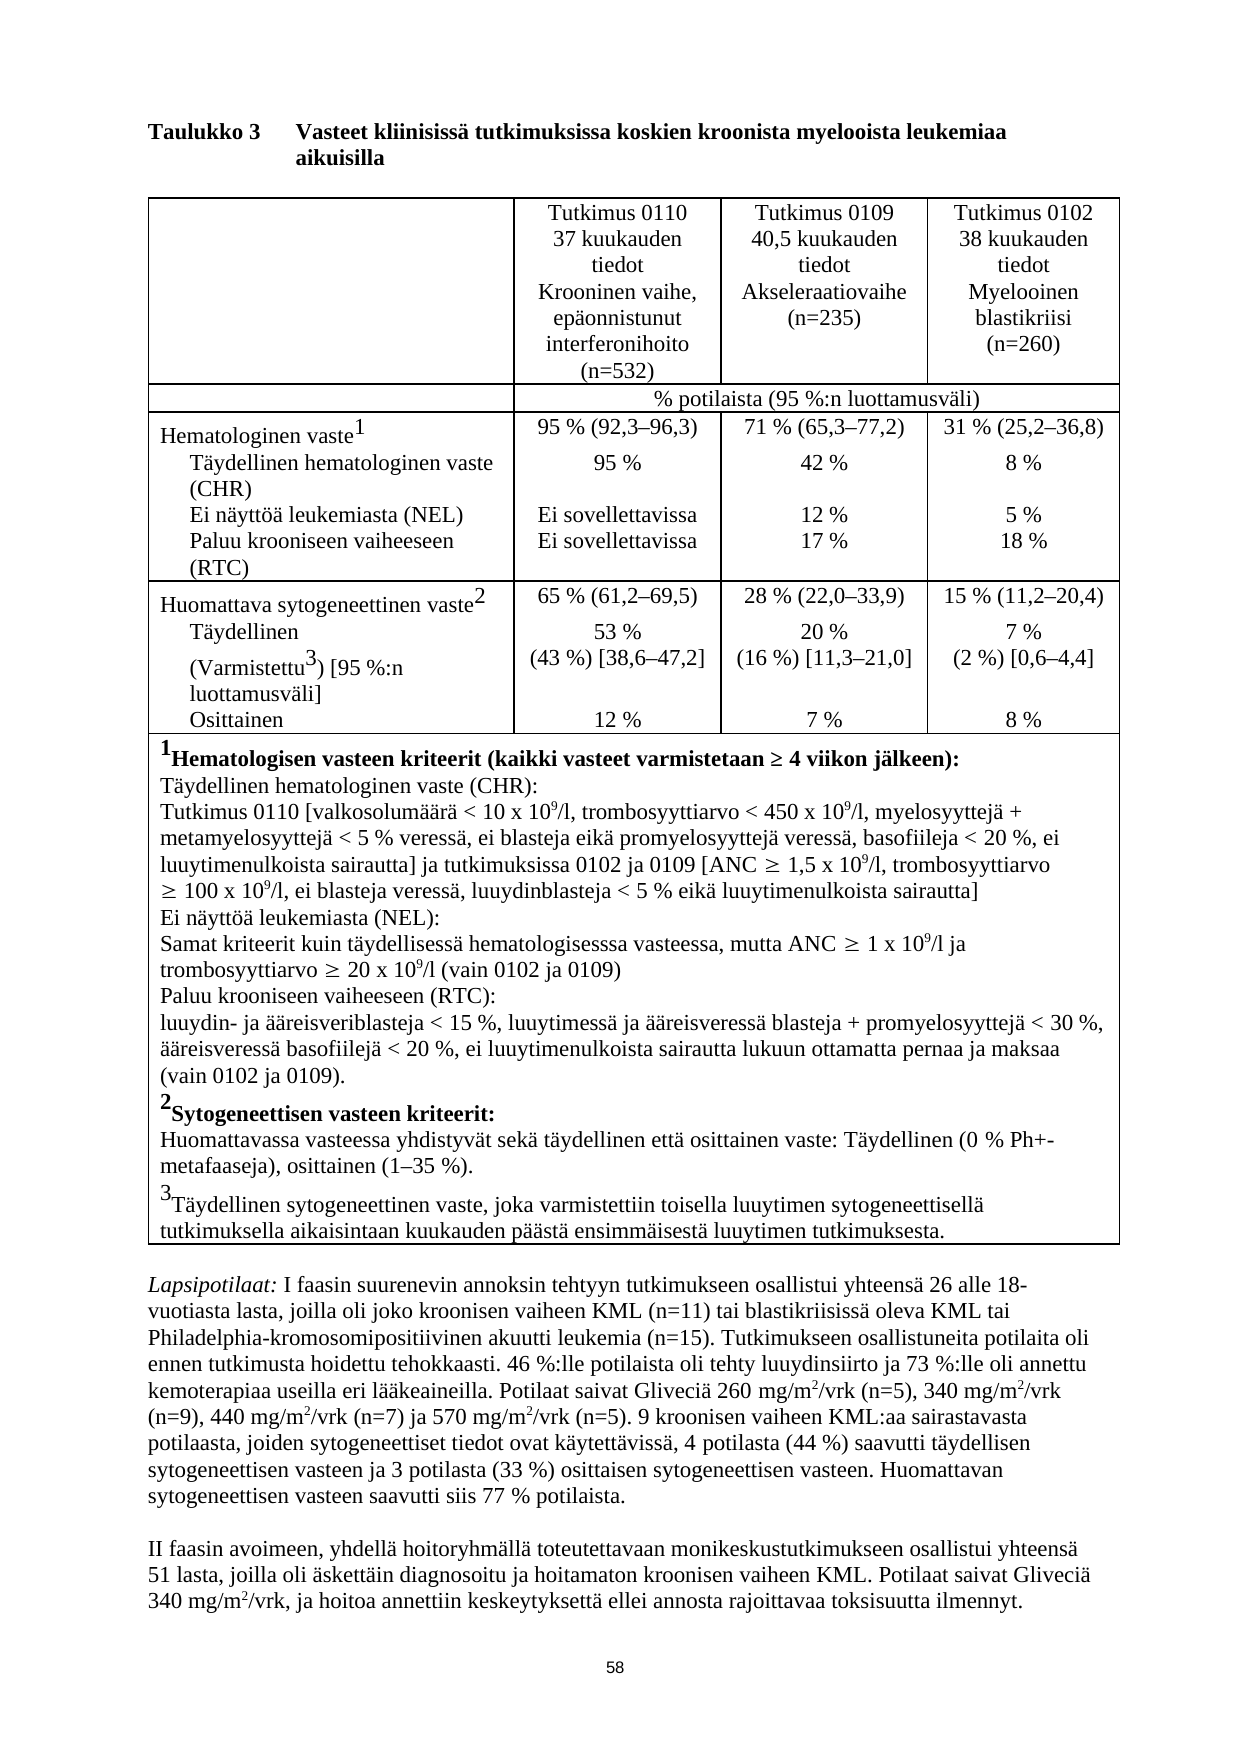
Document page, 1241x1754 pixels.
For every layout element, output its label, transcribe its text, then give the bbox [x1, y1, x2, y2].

table_cell Paluu krooniseen vaiheeseen () [149, 528, 513, 580]
table_cell Huomattava sytogeneettinen vaste2 [149, 582, 513, 618]
table_cell Ei sovellettavissa [515, 528, 720, 580]
table_cell 1Hematologisen vasteen kriteerit (kaikki vasteet varmistetaan ≥ 4 viikon jälkeen): Täydellinen hematologinen vaste (): Tutkimus 0110 [valkosolumäärä < 10 x 109/l, trombosyyttiarvo < 450 x 109/l, myelosyyttejä + metamyelosyyttejä < 5 % veressä, ei blasteja eikä promyelosyyttejä veressä, basofiileja < 20 %, ei luuytimenulkoista sairautta] ja tutkimuksissa 0102 ja 0109 [ANC 1,5 x 109/l, trombosyyttiarvo 100 x 109/l, ei blasteja veressä, luuydinblasteja < 5 % eikä luuytimenulkoista sairautta] Ei näyttöä leukemiasta (NEL): Samat kriteerit kuin täydellisessä hematologisesssa vasteessa, mutta ANC 1 x 109/l ja trombosyyttiarvo 20 x 109/l (vain 0102 ja 0109) Paluu krooniseen vaiheeseen (): luuydin- ja ääreisveriblasteja < 15 %, luuytimessä ja ääreisveressä blasteja + promyelosyyttejä < 30 %, ääreisveressä basofiilejä < 20 %, ei luuytimenulkoista sairautta lukuun ottamatta pernaa ja maksaa (vain 0102 ja 0109). 2Sytogeneettisen vasteen kriteerit: Huomattavassa vasteessa yhdistyvät sekä täydellinen että osittainen vaste: Täydellinen (0 % Ph+-metafaaseja), osittainen (1–35 %). 3Täydellinen sytogeneettinen vaste, joka varmistettiin toisella luuytimen sytogeneettisellä tutkimuksella aikaisintaan kuukauden päästä ensimmäisestä luuytimen tutkimuksesta. [149, 734, 1119, 1243]
table_cell (43 %) [38,6–47,2] [515, 644, 720, 706]
table_cell 8 % [928, 706, 1119, 733]
table_header Tutkimus 0109 40,5 kuukauden tiedot Akseleraatiovaihe (n=235) [722, 199, 927, 383]
table_cell Täydellinen hematologinen vaste () [149, 449, 513, 501]
table_cell 18 % [928, 528, 1119, 580]
table_cell 12 % [722, 501, 927, 528]
table_cell 8 % [928, 449, 1119, 501]
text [148, 1535, 1092, 1614]
table_cell (16 %) [11,3–21,0] [722, 644, 927, 706]
table_cell 17 % [722, 528, 927, 580]
table_cell 15 % (11,2–20,4) [928, 582, 1119, 618]
table_cell 20 % [722, 618, 927, 644]
table_cell 42 % [722, 449, 927, 501]
table_cell 95 % [515, 449, 720, 501]
table_cell Täydellinen [149, 618, 513, 644]
table_cell 12 % [515, 706, 720, 733]
table_header Tutkimus 0110 37 kuukauden tiedot Krooninen vaihe, epäonnistunut interferonihoito (n=532) [515, 199, 720, 383]
table_cell 28 % (22,0–33,9) [722, 582, 927, 618]
text Lapsipotilaat: I faasin suurenevin annoksin tehtyyn tutkimukseen osallistui yhteensä 26 alle 18-vuotiasta lasta, joilla oli joko kroonisen vaiheen (n=11) tai blastikriisissä oleva tai Philadelphia-kromosomipositiivinen akuutti leukemia (n=15). Tutkimukseen osallistuneita potilaita oli ennen tutkimusta hoidettu tehokkaasti. 46 %:lle potilaista oli tehty luuydinsiirto ja 73 %:lle oli annettu kemoterapiaa useilla eri lääkeaineilla. Potilaat saivat Gliveciä 260 mg/m2/vrk (n=5), 340 mg/m2/vrk (n=9), 440 mg/m2/vrk (n=7) ja 570 mg/m2/vrk (n=5). 9 kroonisen vaiheen KML:aa sairastavasta potilaasta, joiden sytogeneettiset tiedot ovat käytettävissä, 4 potilasta (44 %) saavutti täydellisen sytogeneettisen vasteen ja 3 potilasta (33 %) osittaisen sytogeneettisen vasteen. Huomattavan sytogeneettisen vasteen saavutti siis 77 % potilaista. [148, 1271, 1092, 1508]
table_cell 5 % [928, 501, 1119, 528]
table_cell 71 % (65,3–77,2) [722, 413, 927, 448]
table_cell Ei sovellettavissa [515, 501, 720, 528]
text Taulukko 3 Vasteet kliinisissä tutkimuksissa koskien kroonista myelooista leukemiaa aikuisilla [148, 118, 1092, 171]
table_cell % potilaista (95 %:n luottamusväli) [515, 385, 1119, 411]
table_cell 31 % (25,2–36,8) [928, 413, 1119, 448]
table_cell 53 % [515, 618, 720, 644]
table_cell (2 %) [0,6–4,4] [928, 644, 1119, 706]
table_cell Ei näyttöä leukemiasta (NEL) [149, 501, 513, 528]
table_cell [149, 385, 513, 411]
table_cell 7 % [722, 706, 927, 733]
table_cell (Varmistettu3) [95 %:n luottamusväli] [149, 644, 513, 706]
table_cell 65 % (61,2–69,5) [515, 582, 720, 618]
table_header Tutkimus 0102 38 kuukauden tiedot Myelooinen blastikriisi (n=260) [928, 199, 1119, 383]
table_cell Hematologinen vaste1 [149, 413, 513, 448]
table_header [149, 199, 513, 383]
table_cell Osittainen [149, 706, 513, 733]
table_cell 7 % [928, 618, 1119, 644]
table_cell 95 % (92,3–96,3) [515, 413, 720, 448]
